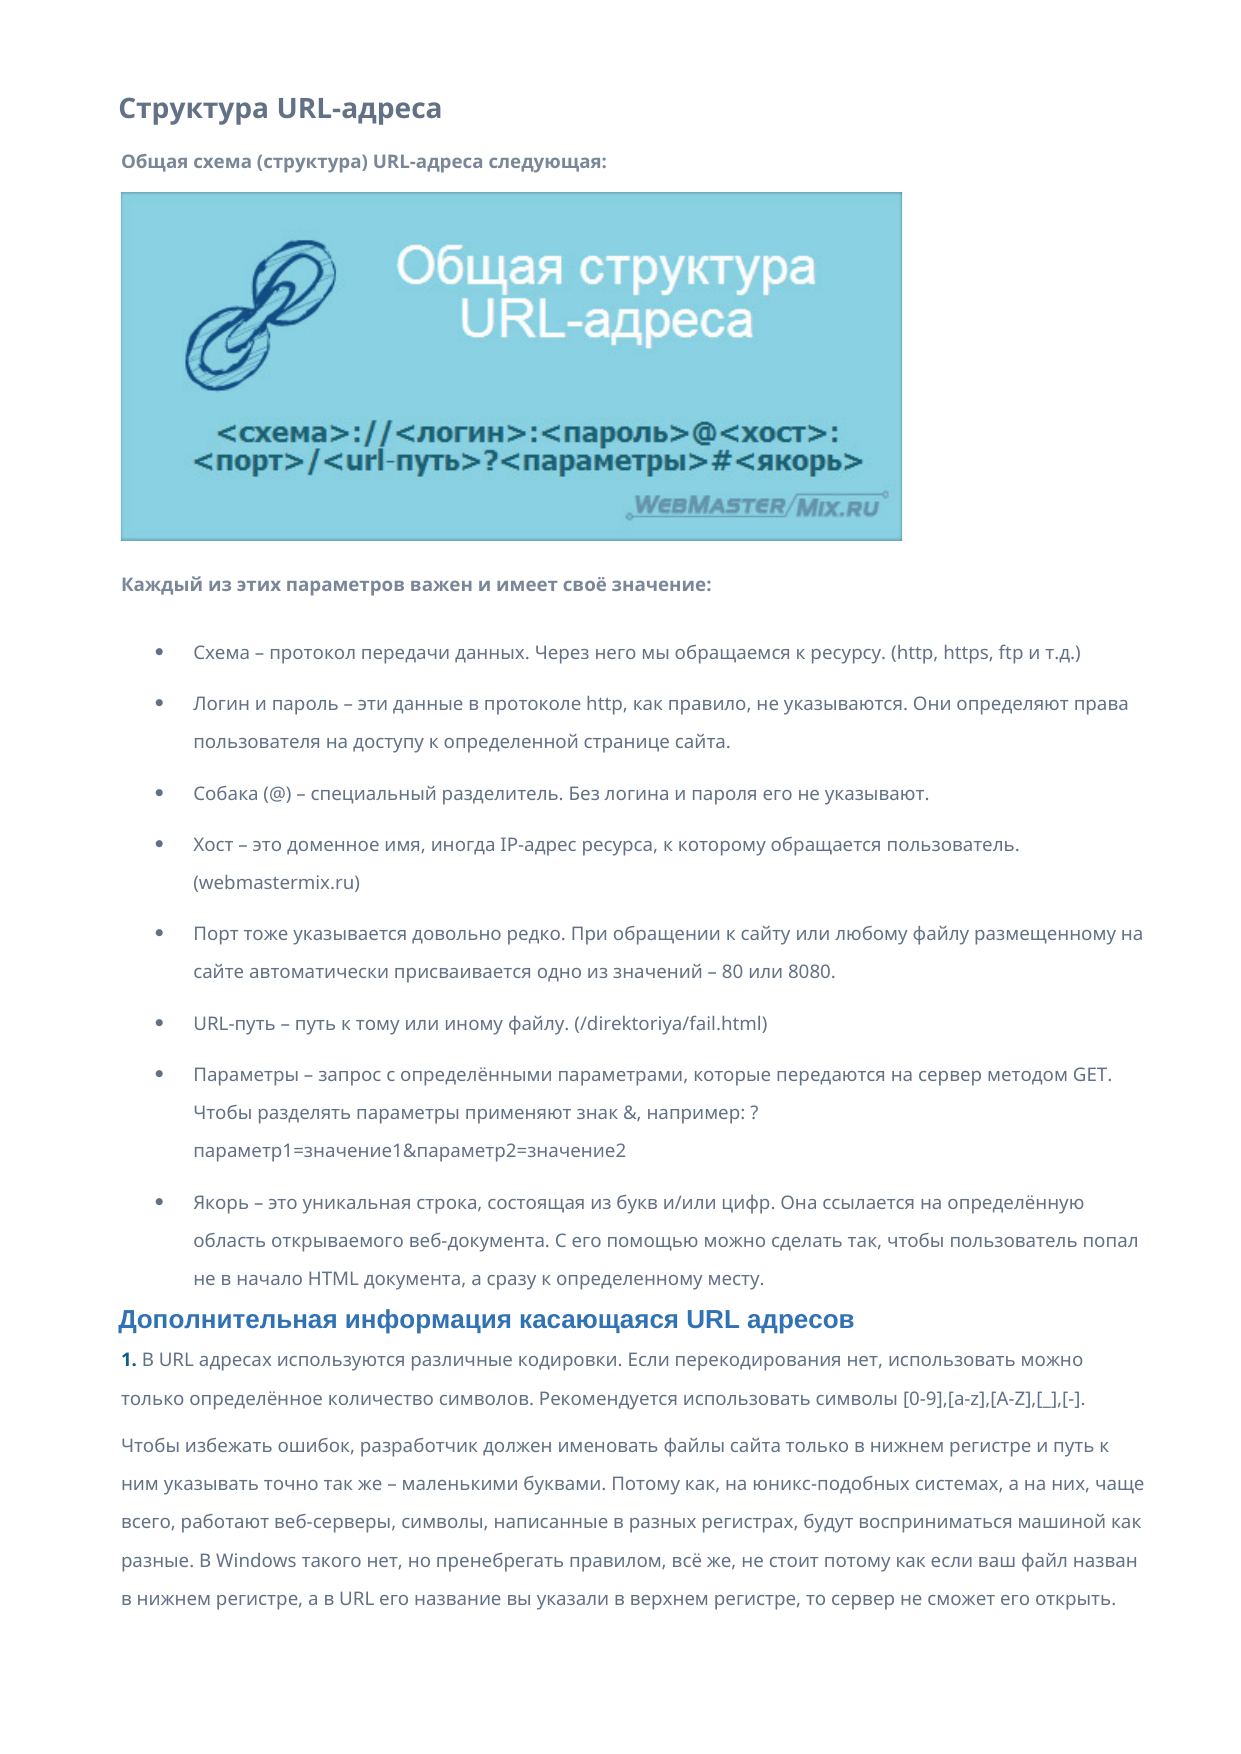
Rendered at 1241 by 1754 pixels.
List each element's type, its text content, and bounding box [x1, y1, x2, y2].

picture [120, 192, 903, 541]
list Якорь – это уникальная строка, состоящая из букв и/или цифр. Она ссылается на определённую область открываемого веб-документа. С его помощью можно сделать так, чтобы пользователь попал не в начало HTML документа, а сразу к определенному месту. [156, 1176, 1152, 1291]
list Хост – это доменное имя, иногда IP-адрес ресурса, к которому обращается пользователь. (webmastermix.ru) [156, 818, 1152, 895]
list Параметры – запрос с определёнными параметрами, которые передаются на сервер методом GET. Чтобы разделять параметры применяют знак &, например: ?параметр1=значение1&параметр2=значение2 [156, 1049, 1152, 1163]
list Порт тоже указывается довольно редко. При обращении к сайту или любому файлу размещенному на сайте автоматически присваивается одно из значений – 80 или 8080. [156, 908, 1152, 984]
text Дополнительная информация касающаяся URL адресов [118, 1304, 1152, 1334]
text Общая схема (структура) URL-адреса следующая: [121, 136, 1149, 174]
list Схема – протокол передачи данных. Через него мы обращаемся к ресурсу. (http, https, ftp и т.д.) [156, 626, 1152, 665]
text Каждый из этих параметров важен и имеет своё значение: [121, 559, 1149, 597]
list Логин и пароль – эти данные в протоколе http, как правило, не указываются. Они определяют права пользователя на доступу к определенной странице сайта. [156, 678, 1152, 754]
text 1. В URL адресах используются различные кодировки. Если перекодирования нет, использовать можно только определённое количество символов. Рекомендуется использовать символы [0-9],[a-z],[A-Z],[_],[-]. [121, 1334, 1149, 1410]
text Структура URL-адреса [118, 89, 1152, 127]
list URL-путь – путь к тому или иному файлу. (/direktoriya/fail.html) [156, 997, 1152, 1036]
text Чтобы избежать ошибок, разработчик должен именовать файлы сайта только в нижнем регистре и путь к ним указывать точно так же – маленькими буквами. Потому как, на юникс-подобных системах, а на них, чаще всего, работают веб-серверы, символы, написанные в разных регистрах, будут восприниматься машиной как разные. В Windows такого нет, но пренебрегать правилом, всё же, не стоит потому как если ваш файл назван в нижнем регистре, а в URL его название вы указали в верхнем регистре, то сервер не сможет его открыть. [121, 1419, 1149, 1611]
list Собака (@) – специальный разделитель. Без логина и пароля его не указывают. [156, 767, 1152, 805]
